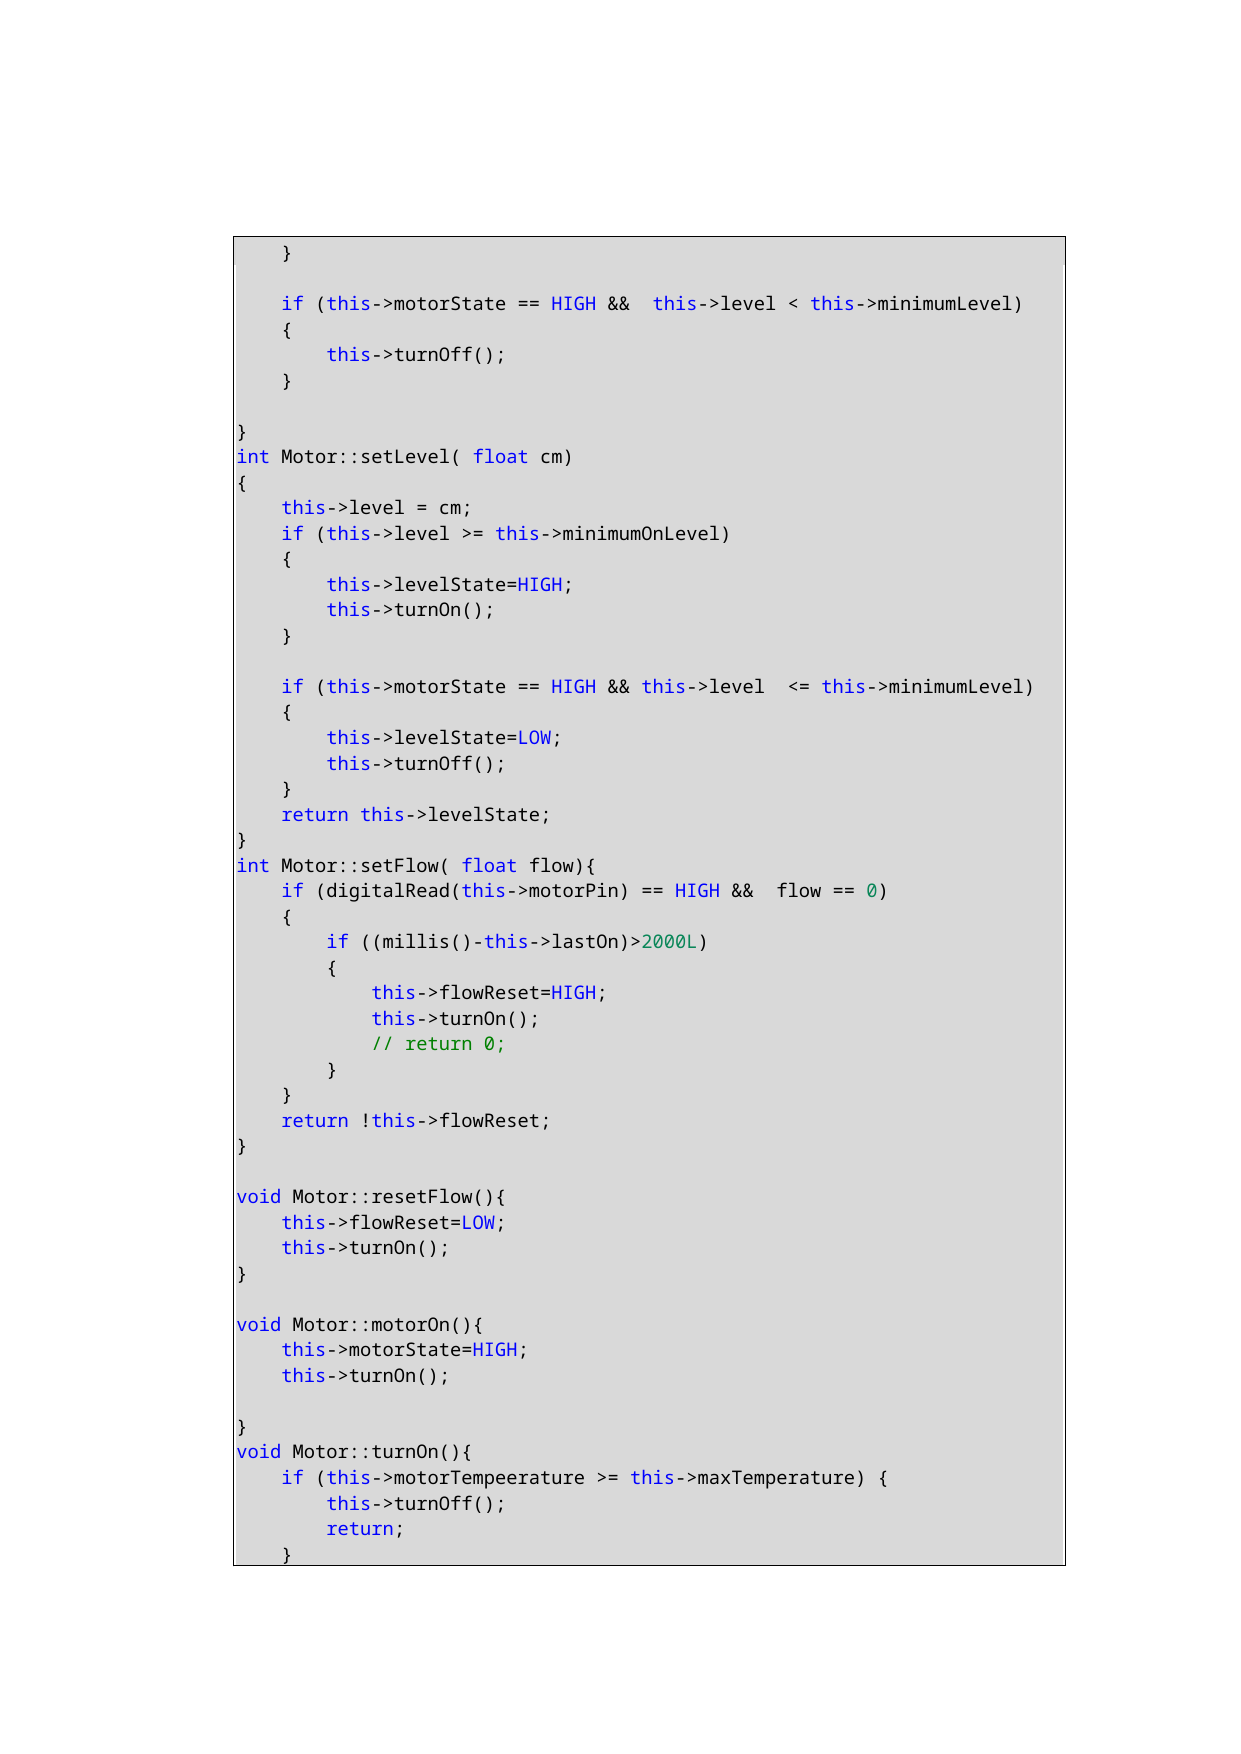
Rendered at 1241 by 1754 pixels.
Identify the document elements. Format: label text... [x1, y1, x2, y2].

text this->levelState=LOW; [236, 724, 1063, 750]
text if (digitalRead(this->motorPin) == HIGH && flow == 0) [236, 877, 1063, 903]
text } [236, 1260, 1063, 1286]
text } [236, 826, 1063, 852]
text this->motorState=HIGH; [236, 1337, 1063, 1362]
text this->turnOff(); [236, 1490, 1063, 1515]
text if ((millis()-this->lastOn)>2000L) [236, 928, 1063, 954]
text void Motor::motorOn(){ [236, 1311, 1063, 1337]
text { [236, 469, 1063, 494]
text this->turnOff(); [236, 750, 1063, 775]
text { [236, 954, 1063, 979]
text return; [236, 1515, 1063, 1541]
text if (this->level >= this->minimumOnLevel) [236, 520, 1063, 546]
text { [236, 546, 1063, 571]
text if (this->motorState == HIGH && this->level <= this->minimumLevel) [236, 673, 1063, 699]
text int Motor::setFlow( float flow){ [236, 852, 1063, 877]
text } [236, 622, 1063, 648]
text this->turnOn(); [236, 1235, 1063, 1260]
text if (this->motorTempeerature >= this->maxTemperature) { [236, 1464, 1063, 1490]
text { [236, 699, 1063, 724]
text } [236, 1056, 1063, 1082]
text } [236, 418, 1063, 443]
text } [236, 1413, 1063, 1439]
text { [236, 316, 1063, 341]
text } [236, 775, 1063, 801]
text // return 0; [236, 1031, 1063, 1056]
text } [236, 1082, 1063, 1107]
text this->flowReset=HIGH; [236, 979, 1063, 1005]
text } [236, 367, 1063, 392]
text } [236, 1133, 1063, 1158]
text this->turnOff(); [236, 341, 1063, 367]
text int Motor::setLevel( float cm) [236, 443, 1063, 469]
text this->level = cm; [236, 494, 1063, 520]
text this->turnOn(); [236, 597, 1063, 622]
text } [234, 237, 1065, 265]
text this->flowReset=LOW; [236, 1209, 1063, 1235]
text this->turnOn(); [236, 1362, 1063, 1388]
text this->levelState=HIGH; [236, 571, 1063, 597]
text void Motor::turnOn(){ [236, 1439, 1063, 1464]
text return this->levelState; [236, 801, 1063, 826]
text { [236, 903, 1063, 928]
text return !this->flowReset; [236, 1107, 1063, 1133]
text this->turnOn(); [236, 1005, 1063, 1031]
text } [236, 1541, 1063, 1565]
text if (this->motorState == HIGH && this->level < this->minimumLevel) [236, 290, 1063, 316]
text void Motor::resetFlow(){ [236, 1184, 1063, 1209]
